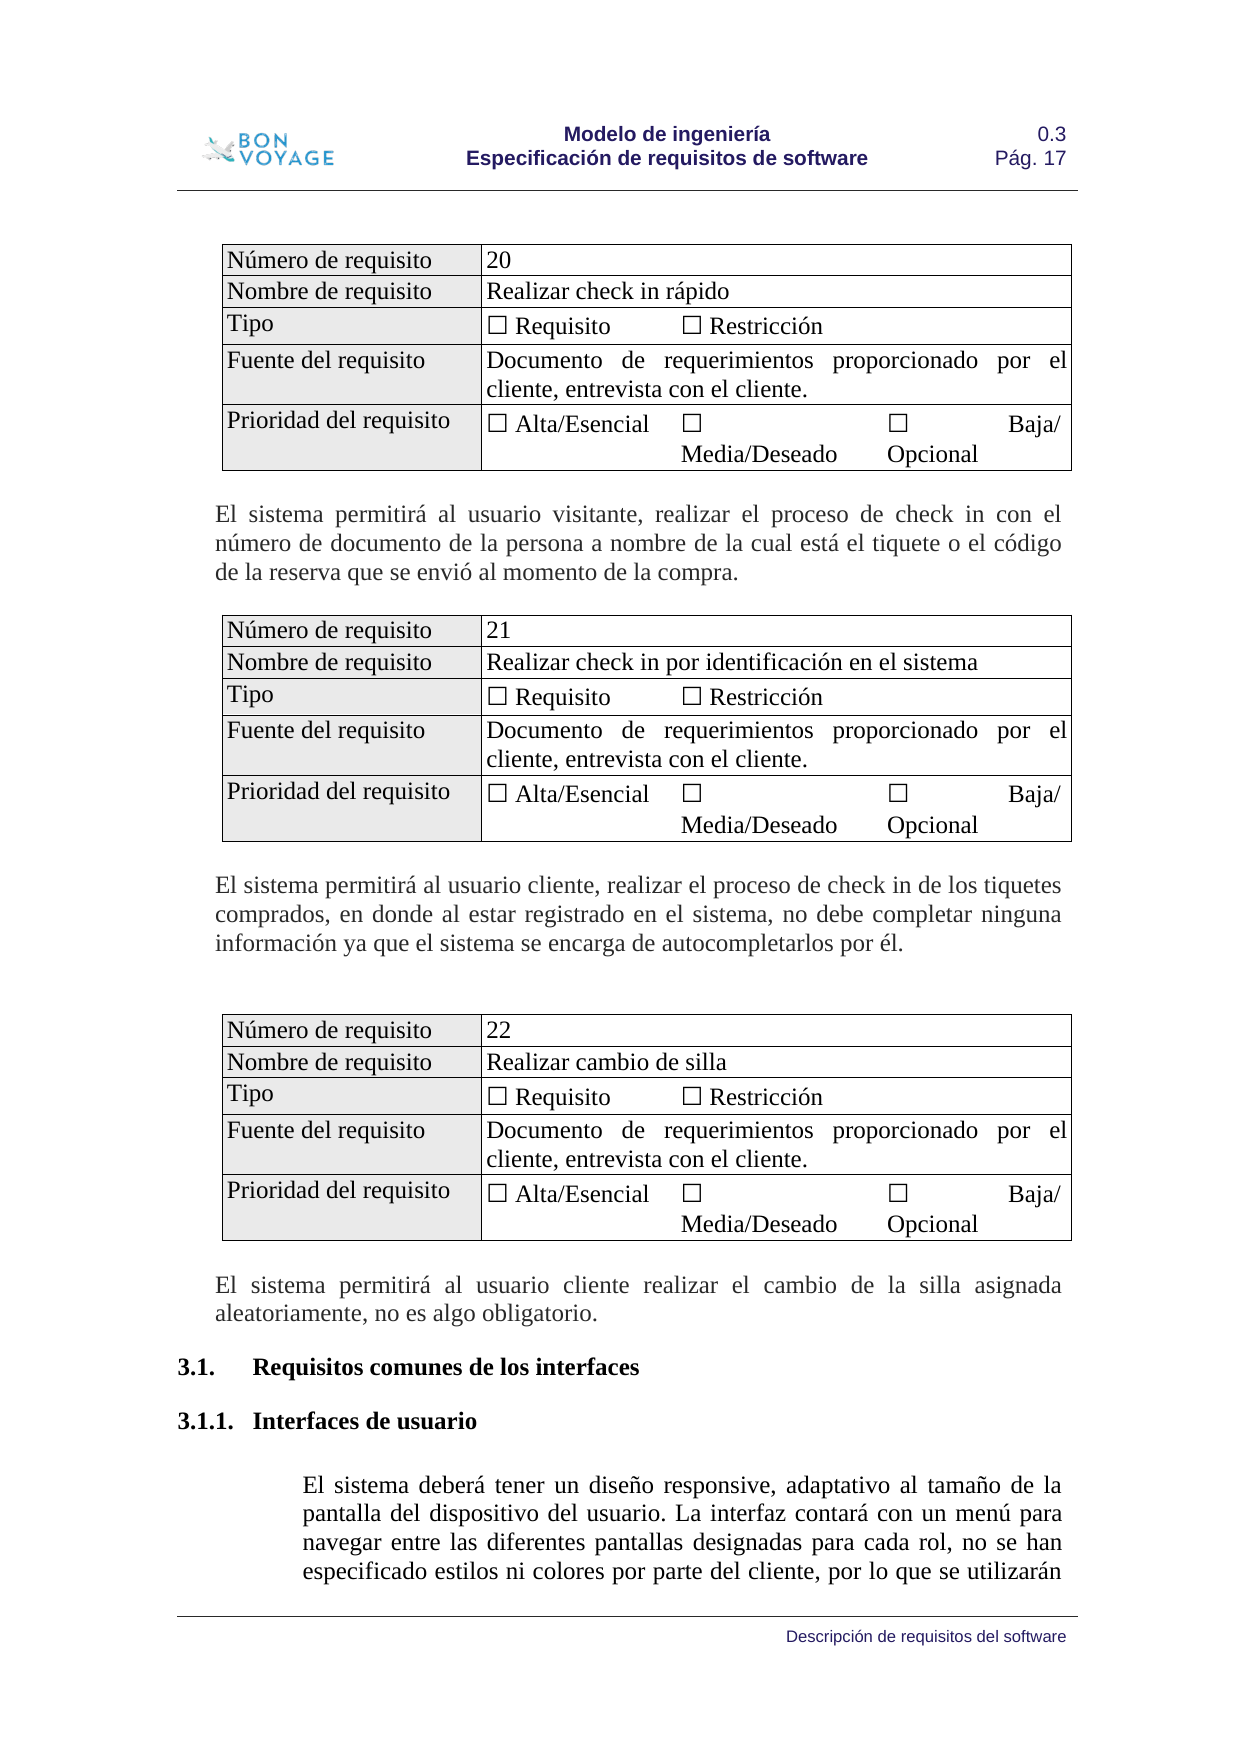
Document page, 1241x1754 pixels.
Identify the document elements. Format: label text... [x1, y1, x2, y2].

table_cell ☐ Restricción [669, 679, 1071, 714]
table_cell ☐ Baja/ Opcional [876, 405, 1071, 470]
table_cell ☐ Baja/ Opcional [876, 1175, 1071, 1240]
table_cell Fuente del requisito [223, 345, 481, 404]
table_cell ☐ Requisito [482, 308, 669, 344]
table_header 20 [482, 245, 1071, 275]
table_cell Prioridad del requisito [223, 405, 481, 470]
table_cell Nombre de requisito [223, 276, 481, 307]
table_cell Tipo [223, 679, 481, 714]
table_cell Nombre de requisito [223, 647, 481, 678]
table_cell ☐ Requisito [482, 1078, 669, 1114]
table_cell Tipo [223, 1078, 481, 1114]
table_cell Documento de requerimientos proporcionado por el cliente, entrevista con el cliente. [482, 716, 1071, 775]
table_cell Prioridad del requisito [223, 776, 481, 841]
table_header 21 [482, 616, 1071, 646]
table_cell Documento de requerimientos proporcionado por el cliente, entrevista con el cliente. [482, 1115, 1071, 1174]
subtitle Interfaces de usuario [177, 1406, 1063, 1435]
table_cell ☐ Media/Deseado [669, 405, 876, 470]
table_cell ☐ Alta/Esencial [482, 1175, 669, 1240]
table_cell ☐ Media/Deseado [669, 1175, 876, 1240]
table_cell Prioridad del requisito [223, 1175, 481, 1240]
subtitle Requisitos comunes de los interfaces [177, 1352, 1063, 1381]
table_cell Fuente del requisito [223, 716, 481, 775]
text El sistema permitirá al usuario cliente realizar el cambio de la silla asignada aleatoriamente, no es algo obligatorio. [215, 1270, 1063, 1327]
table_cell Fuente del requisito [223, 1115, 481, 1174]
table_cell ☐ Media/Deseado [669, 776, 876, 841]
table_cell ☐ Alta/Esencial [482, 405, 669, 470]
table_cell ☐ Restricción [669, 308, 1071, 344]
table_cell Tipo [223, 308, 481, 344]
table_header Número de requisito [223, 1015, 481, 1046]
text El sistema permitirá al usuario cliente, realizar el proceso de check in de los tiquetes comprados, en donde al estar registrado en el sistema, no debe completar ninguna información ya que el sistema se encarga de autocompletarlos por él. [215, 870, 1063, 957]
table_cell Realizar check in por identificación en el sistema [482, 647, 1071, 678]
table_cell ☐ Requisito [482, 679, 669, 714]
table_cell Nombre de requisito [223, 1047, 481, 1077]
table_header Número de requisito [223, 245, 481, 275]
table_header 22 [482, 1015, 1071, 1046]
table_cell Documento de requerimientos proporcionado por el cliente, entrevista con el cliente. [482, 345, 1071, 404]
table_cell Realizar check in rápido [482, 276, 1071, 307]
picture [188, 108, 376, 183]
table_cell ☐ Alta/Esencial [482, 776, 669, 841]
text El sistema permitirá al usuario visitante, realizar el proceso de check in con el número de documento de la persona a nombre de la cual está el tiquete o el código de la reserva que se envió al momento de la compra. [215, 499, 1063, 586]
table_header Número de requisito [223, 616, 481, 646]
table_cell ☐ Restricción [669, 1078, 1071, 1114]
table_cell ☐ Baja/ Opcional [876, 776, 1071, 841]
table_cell Realizar cambio de silla [482, 1047, 1071, 1077]
